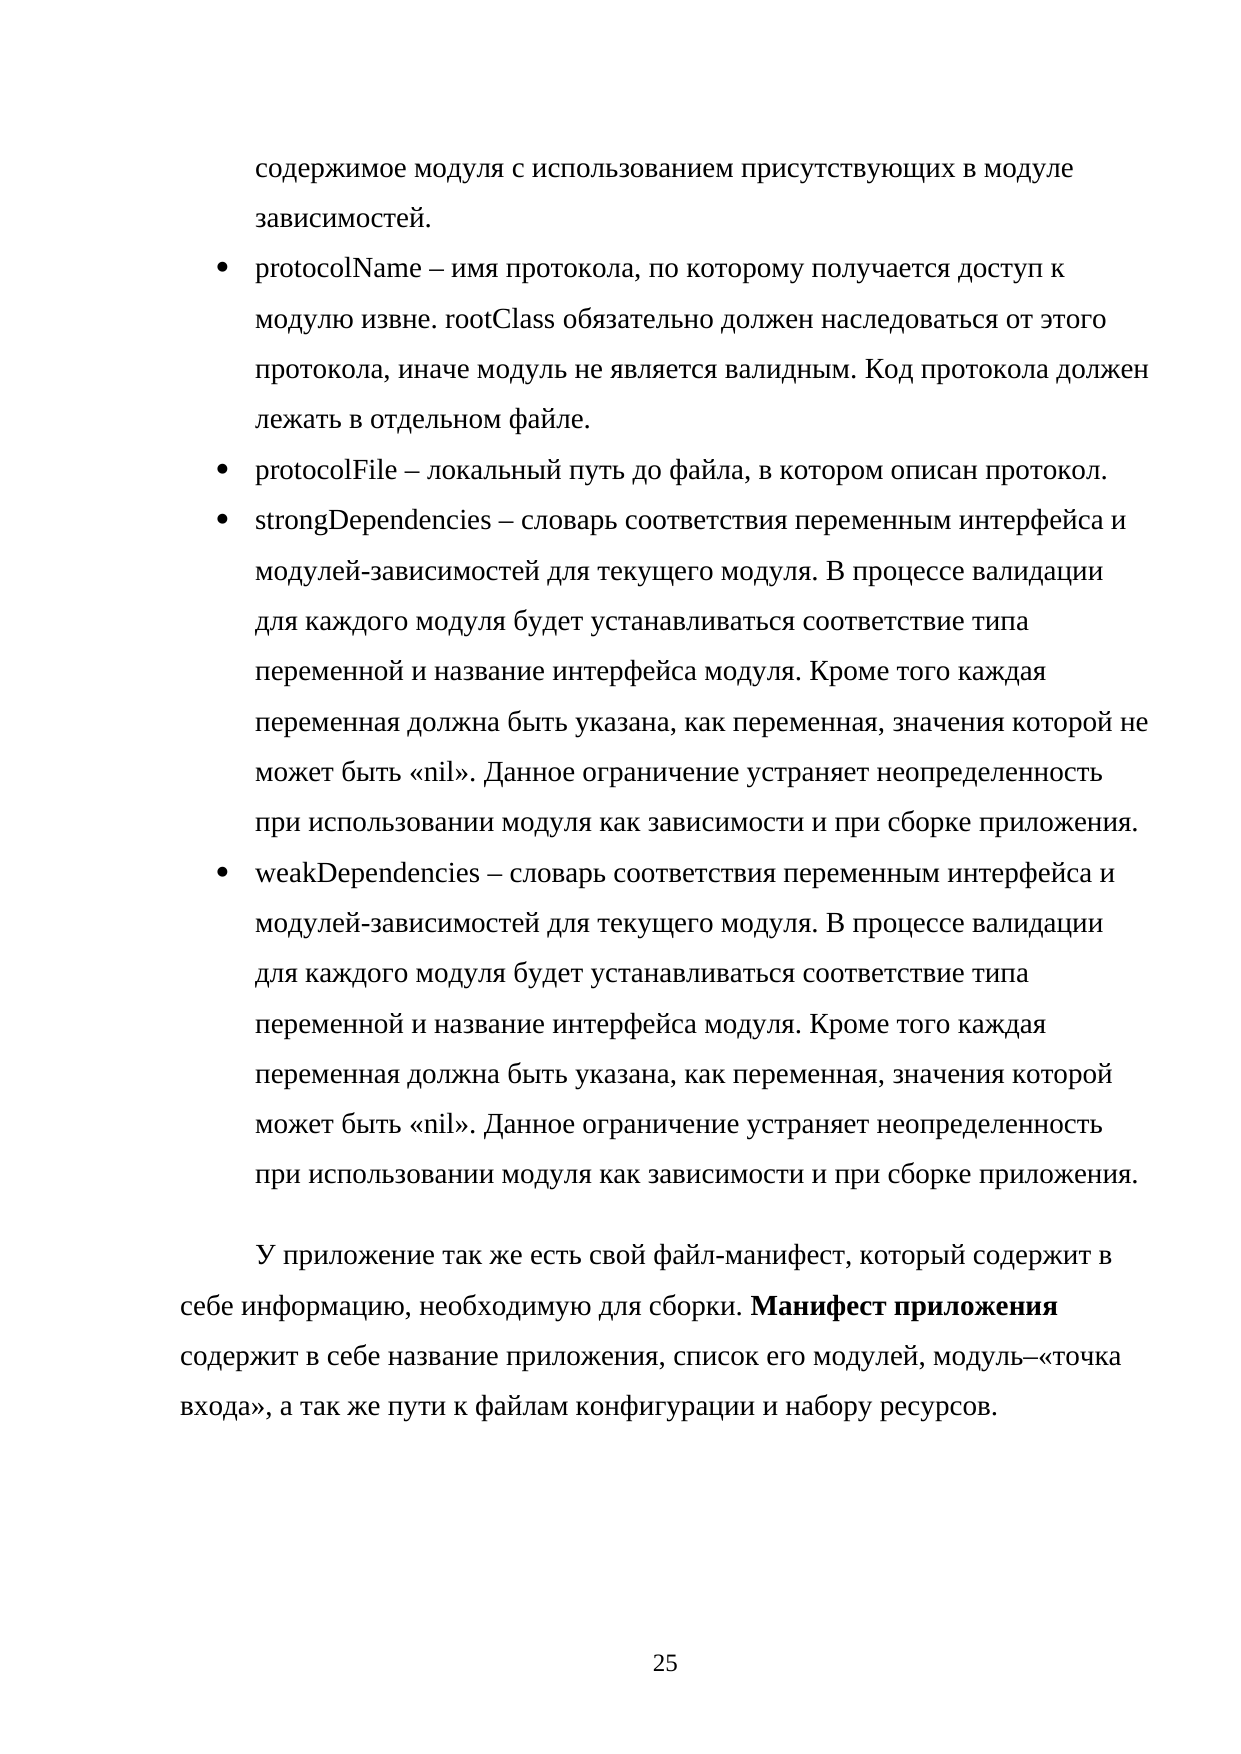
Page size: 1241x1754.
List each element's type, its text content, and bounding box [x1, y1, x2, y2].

text У приложение так же есть свой файл-манифест, который содержит в себе информацию, необходимую для сборки. Манифест приложения содержит в себе название приложения, список его модулей, модуль–«точка входа», а так же пути к файлам конфигурации и набору ресурсов. [180, 1237, 1150, 1422]
list weakDependencies – словарь соответствия переменным интерфейса и модулей-зависимостей для текущего модуля. В процессе валидации для каждого модуля будет устанавливаться соответствие типа переменной и название интерфейса модуля. Кроме того каждая переменная должна быть указана, как переменная, значения которой может быть «nil». Данное ограничение устраняет неопределенность при использовании модуля как зависимости и при сборке приложения. [217, 855, 1150, 1190]
list protocolName – имя протокола, по которому получается доступ к модулю извне. rootClass обязательно должен наследоваться от этого протокола, иначе модуль не является валидным. Код протокола должен лежать в отдельном файле. [217, 251, 1150, 435]
list protocolFile – локальный путь до файла, в котором описан протокол. [217, 452, 1150, 486]
list strongDependencies – словарь соответствия переменным интерфейса и модулей-зависимостей для текущего модуля. В процессе валидации для каждого модуля будет устанавливаться соответствие типа переменной и название интерфейса модуля. Кроме того каждая переменная должна быть указана, как переменная, значения которой не может быть «nil». Данное ограничение устраняет неопределенность при использовании модуля как зависимости и при сборке приложения. [217, 502, 1150, 838]
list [217, 150, 1150, 234]
